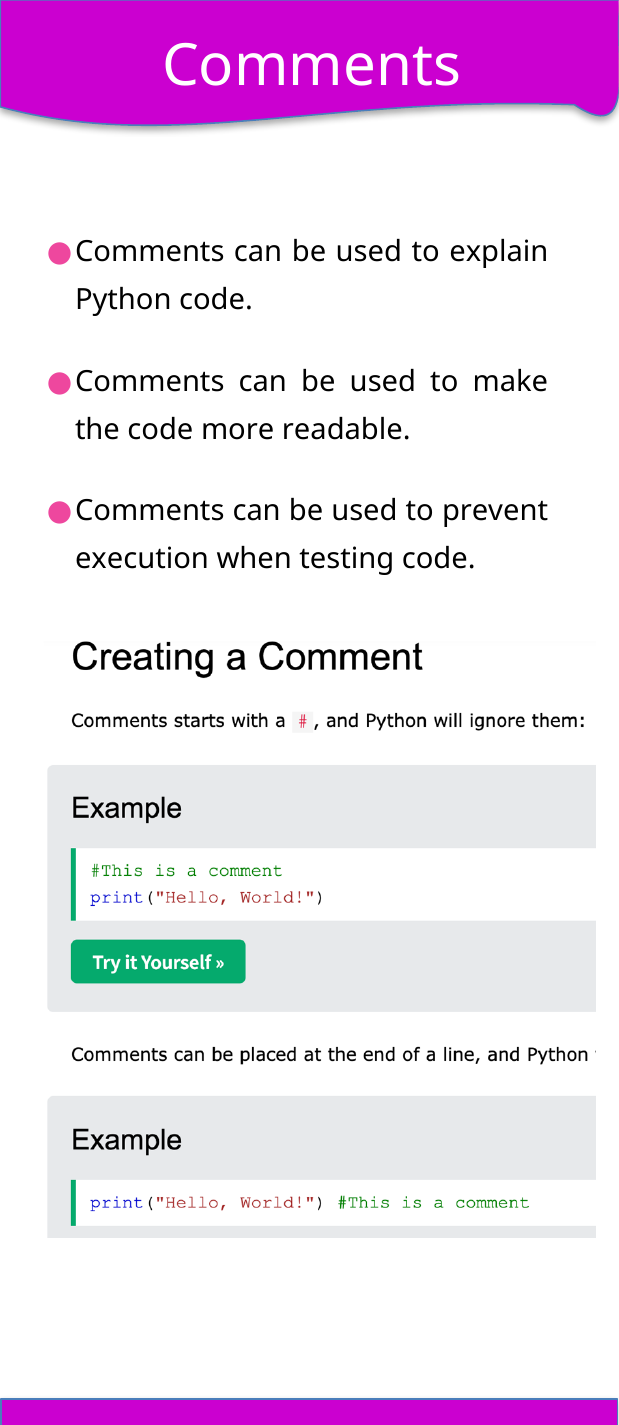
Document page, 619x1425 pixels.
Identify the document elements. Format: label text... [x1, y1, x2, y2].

picture [43, 641, 596, 1238]
list Comments can be used to prevent execution when testing code. [47, 478, 549, 577]
list Comments can be used to explain Python code. [47, 219, 549, 318]
list Comments can be used to make the code more readable. [47, 348, 549, 448]
